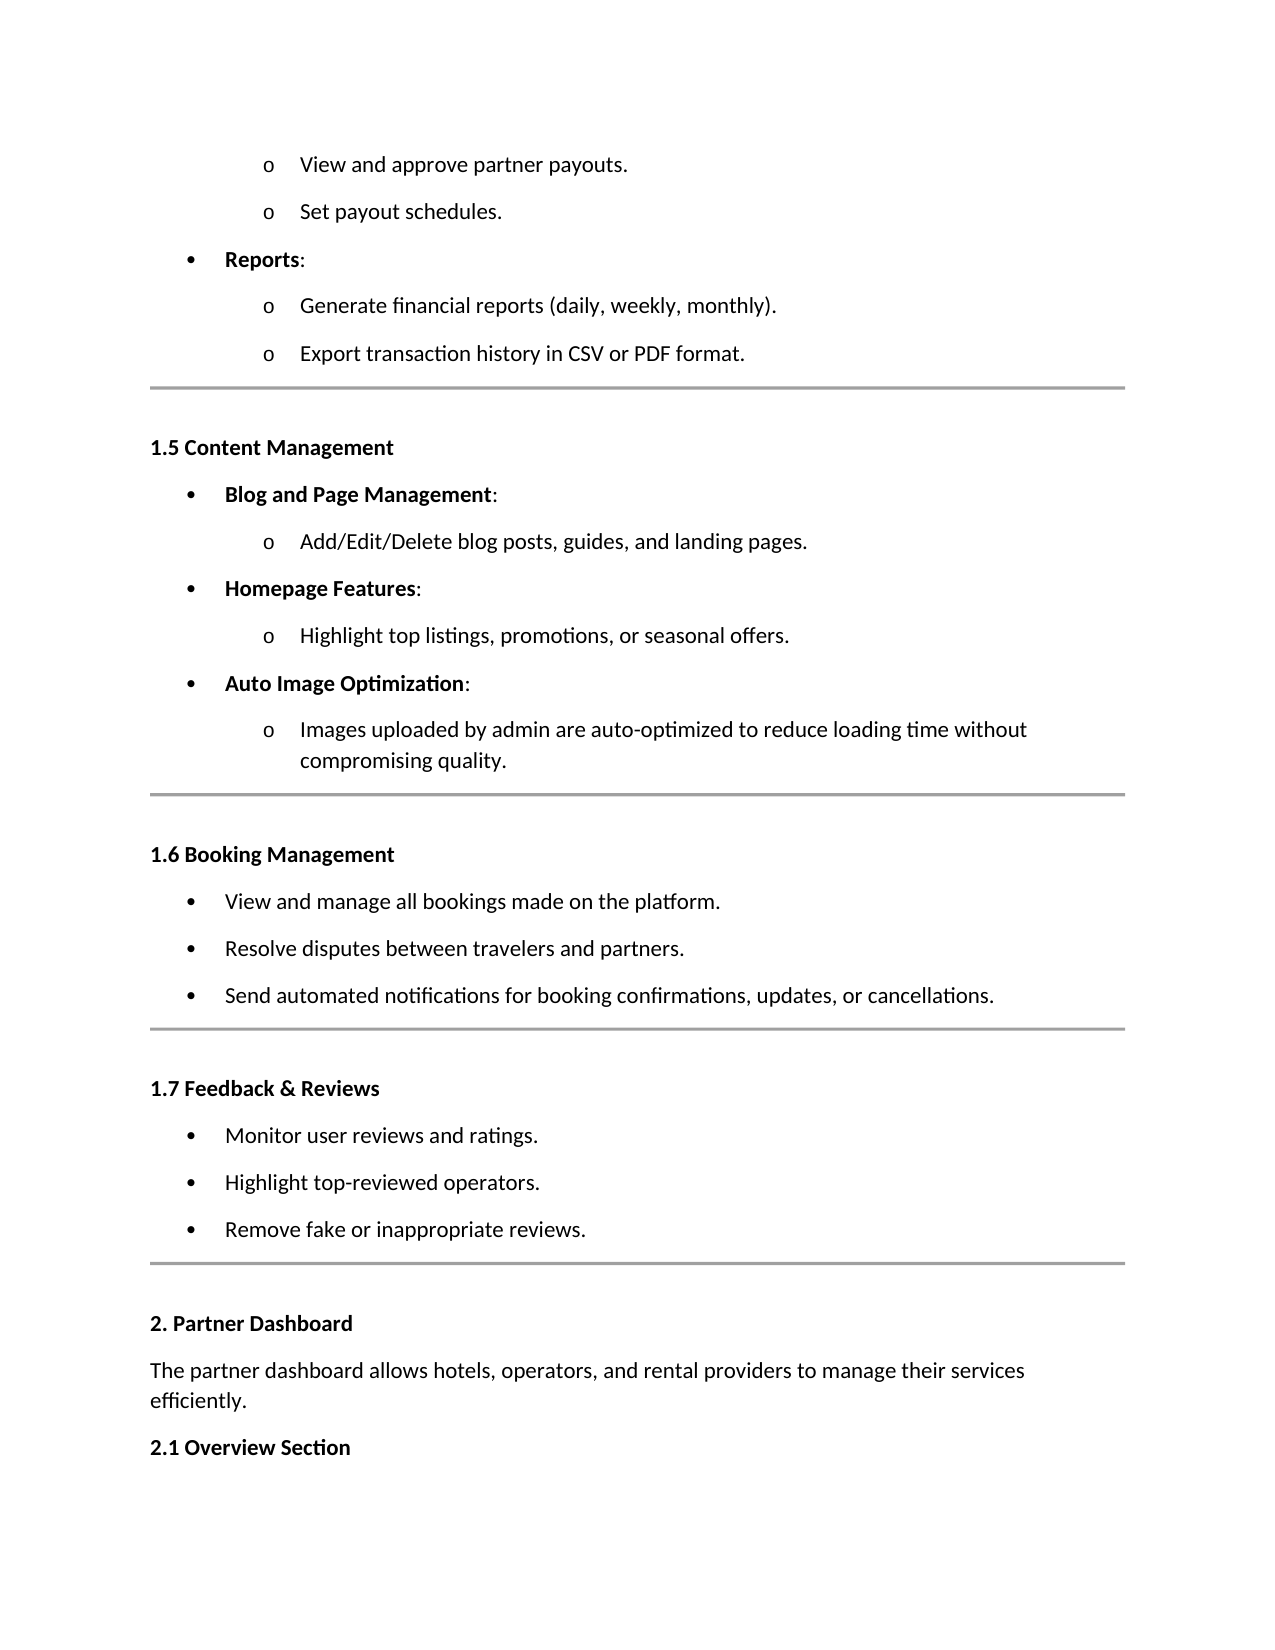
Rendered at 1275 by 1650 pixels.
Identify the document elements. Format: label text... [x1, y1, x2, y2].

list View and manage all bookings made on the platform. [187, 887, 1125, 915]
list Monitor user reviews and ratings. [187, 1121, 1125, 1149]
list Add/Edit/Delete blog posts, guides, and landing pages. [262, 527, 1125, 556]
list Images uploaded by admin are auto-optimized to reduce loading time without compromising quality. [262, 716, 1125, 774]
list Auto Image Optimization: [187, 669, 1125, 697]
list Homepage Features: [187, 574, 1125, 602]
list Resolve disputes between travelers and partners. [187, 934, 1125, 962]
text The partner dashboard allows hotels, operators, and rental providers to manage their services efficiently. [150, 1356, 1125, 1414]
list Highlight top listings, promotions, or seasonal offers. [262, 621, 1125, 650]
list View and approve partner payouts. [262, 150, 1125, 178]
list Reports: [187, 245, 1125, 273]
list Generate financial reports (daily, weekly, monthly). [262, 292, 1125, 320]
list Send automated notifications for booking confirmations, updates, or cancellations. [187, 981, 1125, 1009]
list Blog and Page Management: [187, 480, 1125, 508]
list Highlight top-reviewed operators. [187, 1168, 1125, 1196]
list Set payout schedules. [262, 197, 1125, 226]
text 2. Partner Dashboard [150, 1309, 1125, 1337]
list Remove fake or inappropriate reviews. [187, 1215, 1125, 1243]
text 2.1 Overview Section [150, 1433, 1125, 1461]
text 1.6 Booking Management [150, 840, 1125, 868]
list Export transaction history in CSV or PDF format. [262, 339, 1125, 368]
text 1.7 Feedback & Reviews [150, 1074, 1125, 1102]
text 1.5 Content Management [150, 433, 1125, 461]
